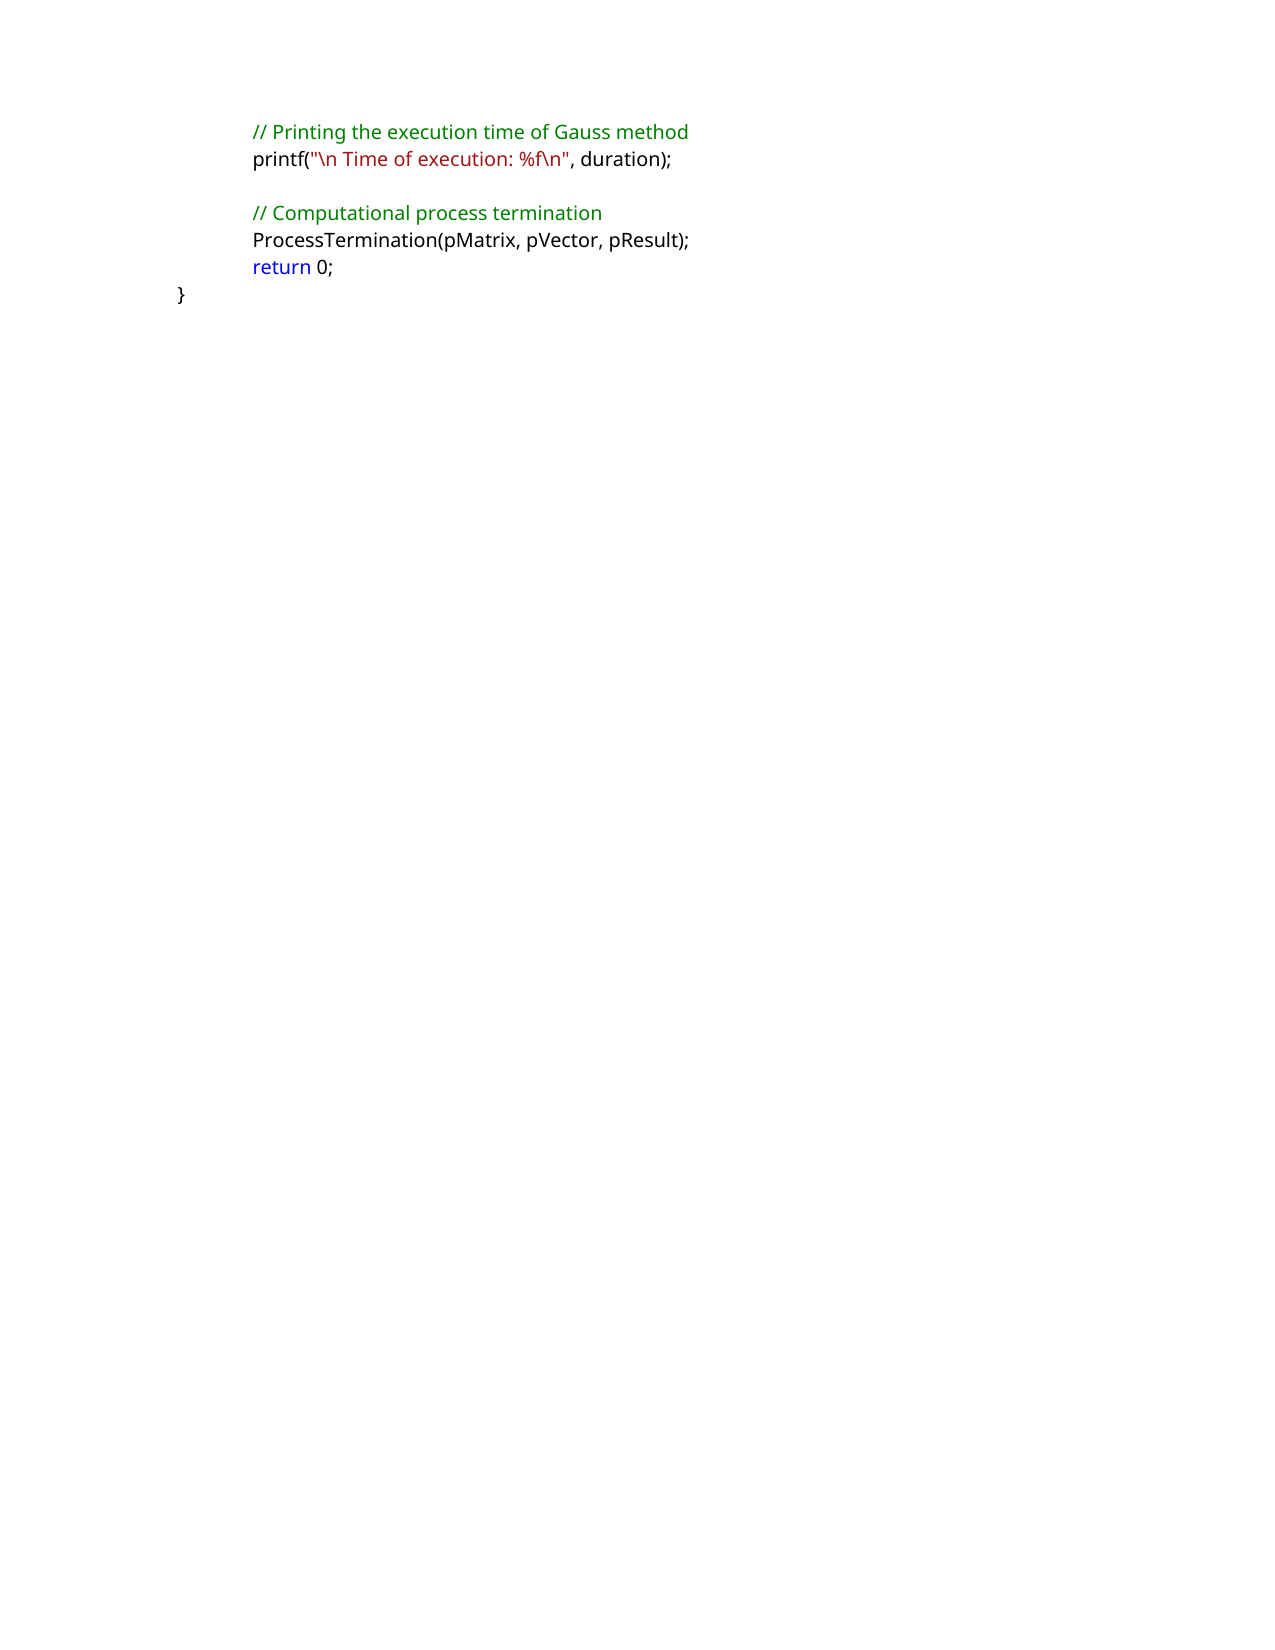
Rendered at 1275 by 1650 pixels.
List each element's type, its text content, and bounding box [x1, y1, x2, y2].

text ProcessTermination(pMatrix, pVector, pResult); [177, 226, 1186, 253]
text // Printing the execution time of Gauss method [177, 118, 1186, 145]
text } [177, 280, 1186, 307]
text // Computational process termination [177, 199, 1186, 226]
text printf("\n Time of execution: %f\n", duration); [177, 145, 1186, 172]
text return 0; [177, 253, 1186, 280]
